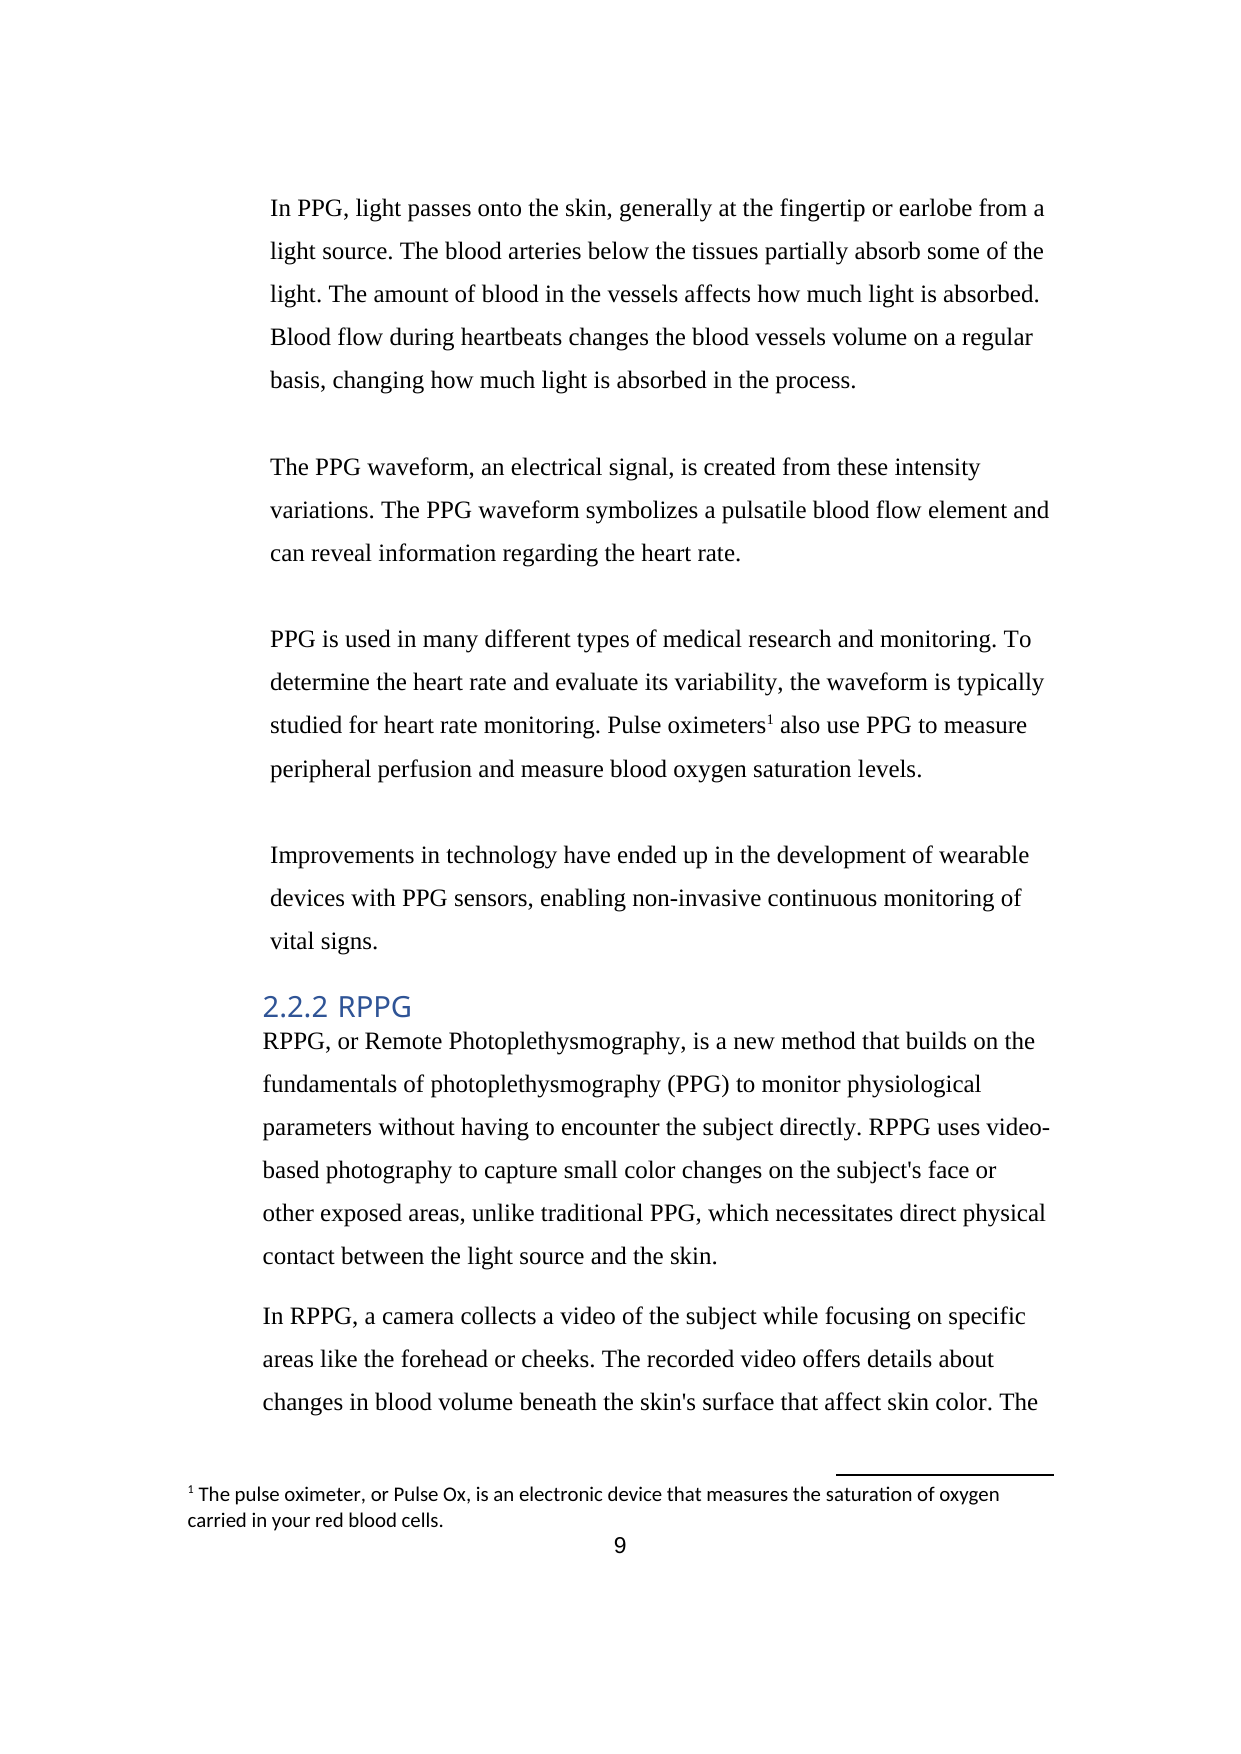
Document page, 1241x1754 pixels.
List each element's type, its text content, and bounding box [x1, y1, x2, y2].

list In PPG, light passes onto the skin, generally at the fingertip or earlobe from a light source. The blood arteries below the tissues partially absorb some of the light. The amount of blood in the vessels affects how much light is absorbed. Blood flow during heartbeats changes the blood vessels volume on a regular basis, changing how much light is absorbed in the process. [270, 193, 1053, 394]
list PPG is used in many different types of medical research and monitoring. To determine the heart rate and evaluate its variability, the waveform is typically studied for heart rate monitoring. Pulse oximeters also use PPG to measure peripheral perfusion and measure blood oxygen saturation levels. [270, 624, 1053, 782]
list The PPG waveform, an electrical signal, is created from these intensity variations. The PPG waveform symbolizes a pulsatile blood flow element and can reveal information regarding the heart rate. [270, 452, 1053, 567]
text RPPG, or Remote Photoplethysmography, is a new method that builds on the fundamentals of photoplethysmography (PPG) to monitor physiological parameters without having to encounter the subject directly. RPPG uses video-based photography to capture small color changes on the subject's face or other exposed areas, unlike traditional PPG, which necessitates direct physical contact between the light source and the skin. [262, 1026, 1053, 1270]
subtitle RPPG [187, 986, 1053, 1026]
list Improvements in technology have ended up in the development of wearable devices with PPG sensors, enabling non-invasive continuous monitoring of vital signs. [270, 840, 1053, 955]
